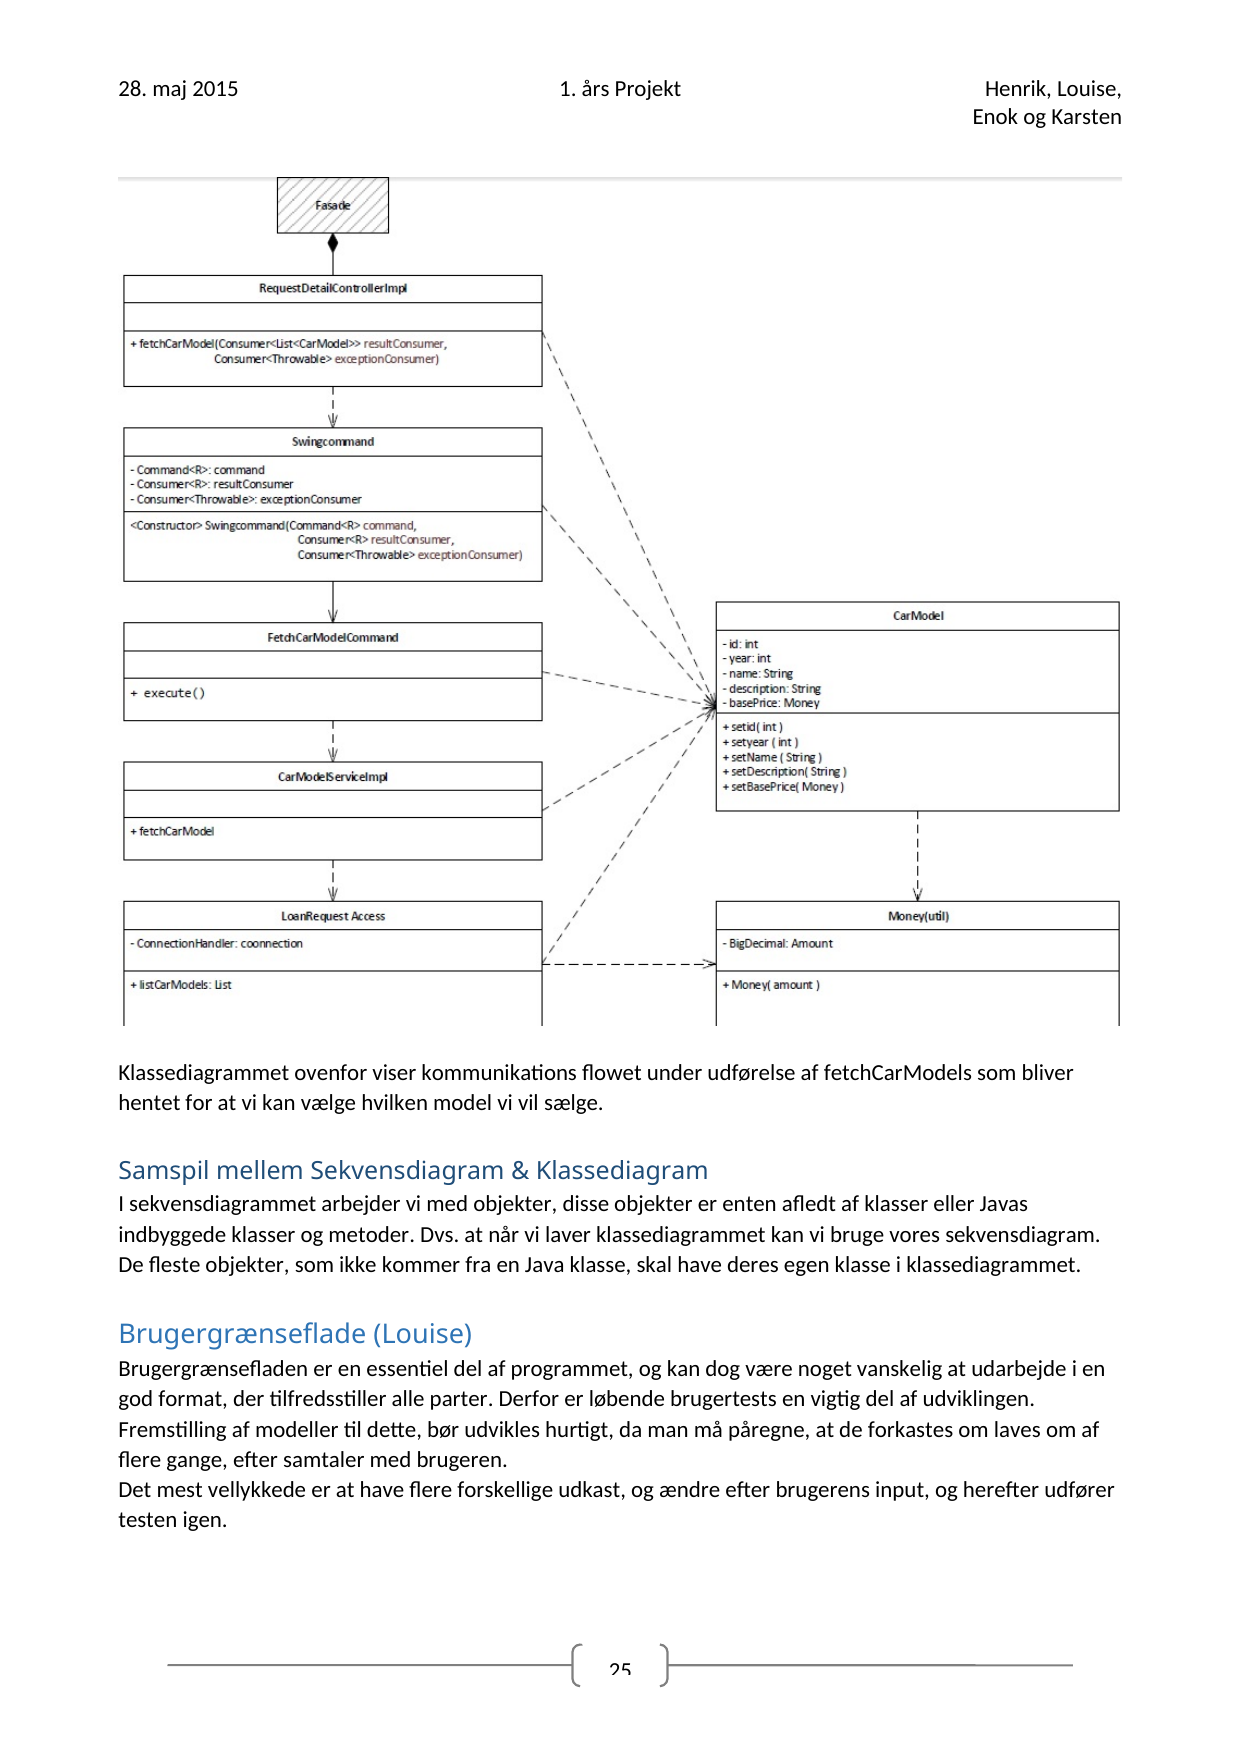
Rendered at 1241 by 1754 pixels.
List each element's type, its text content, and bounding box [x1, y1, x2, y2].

subtitle Brugergrænseflade (Louise) [118, 1314, 1122, 1351]
picture [118, 177, 1123, 1026]
subtitle Samspil mellem Sekvensdiagram & Klassediagram [118, 1153, 1122, 1187]
text Klassediagrammet ovenfor viser kommunikations flowet under udførelse af fetchCarModels som bliver hentet for at vi kan vælge hvilken model vi vil sælge. [118, 1058, 1122, 1116]
text Det mest vellykkede er at have flere forskellige udkast, og ændre efter brugerens input, og herefter udfører testen igen. [118, 1475, 1122, 1533]
text Brugergrænsefladen er en essentiel del af programmet, og kan dog være noget vanskelig at udarbejde i en god format, der tilfredsstiller alle parter. Derfor er løbende brugertests en vigtig del af udviklingen. Fremstilling af modeller til dette, bør udvikles hurtigt, da man må påregne, at de forkastes om laves om af flere gange, efter samtaler med brugeren. [118, 1354, 1122, 1473]
text I sekvensdiagrammet arbejder vi med objekter, disse objekter er enten afledt af klasser eller Javas indbyggede klasser og metoder. Dvs. at når vi laver klassediagrammet kan vi bruge vores sekvensdiagram. De fleste objekter, som ikke kommer fra en Java klasse, skal have deres egen klasse i klassediagrammet. [118, 1189, 1122, 1278]
